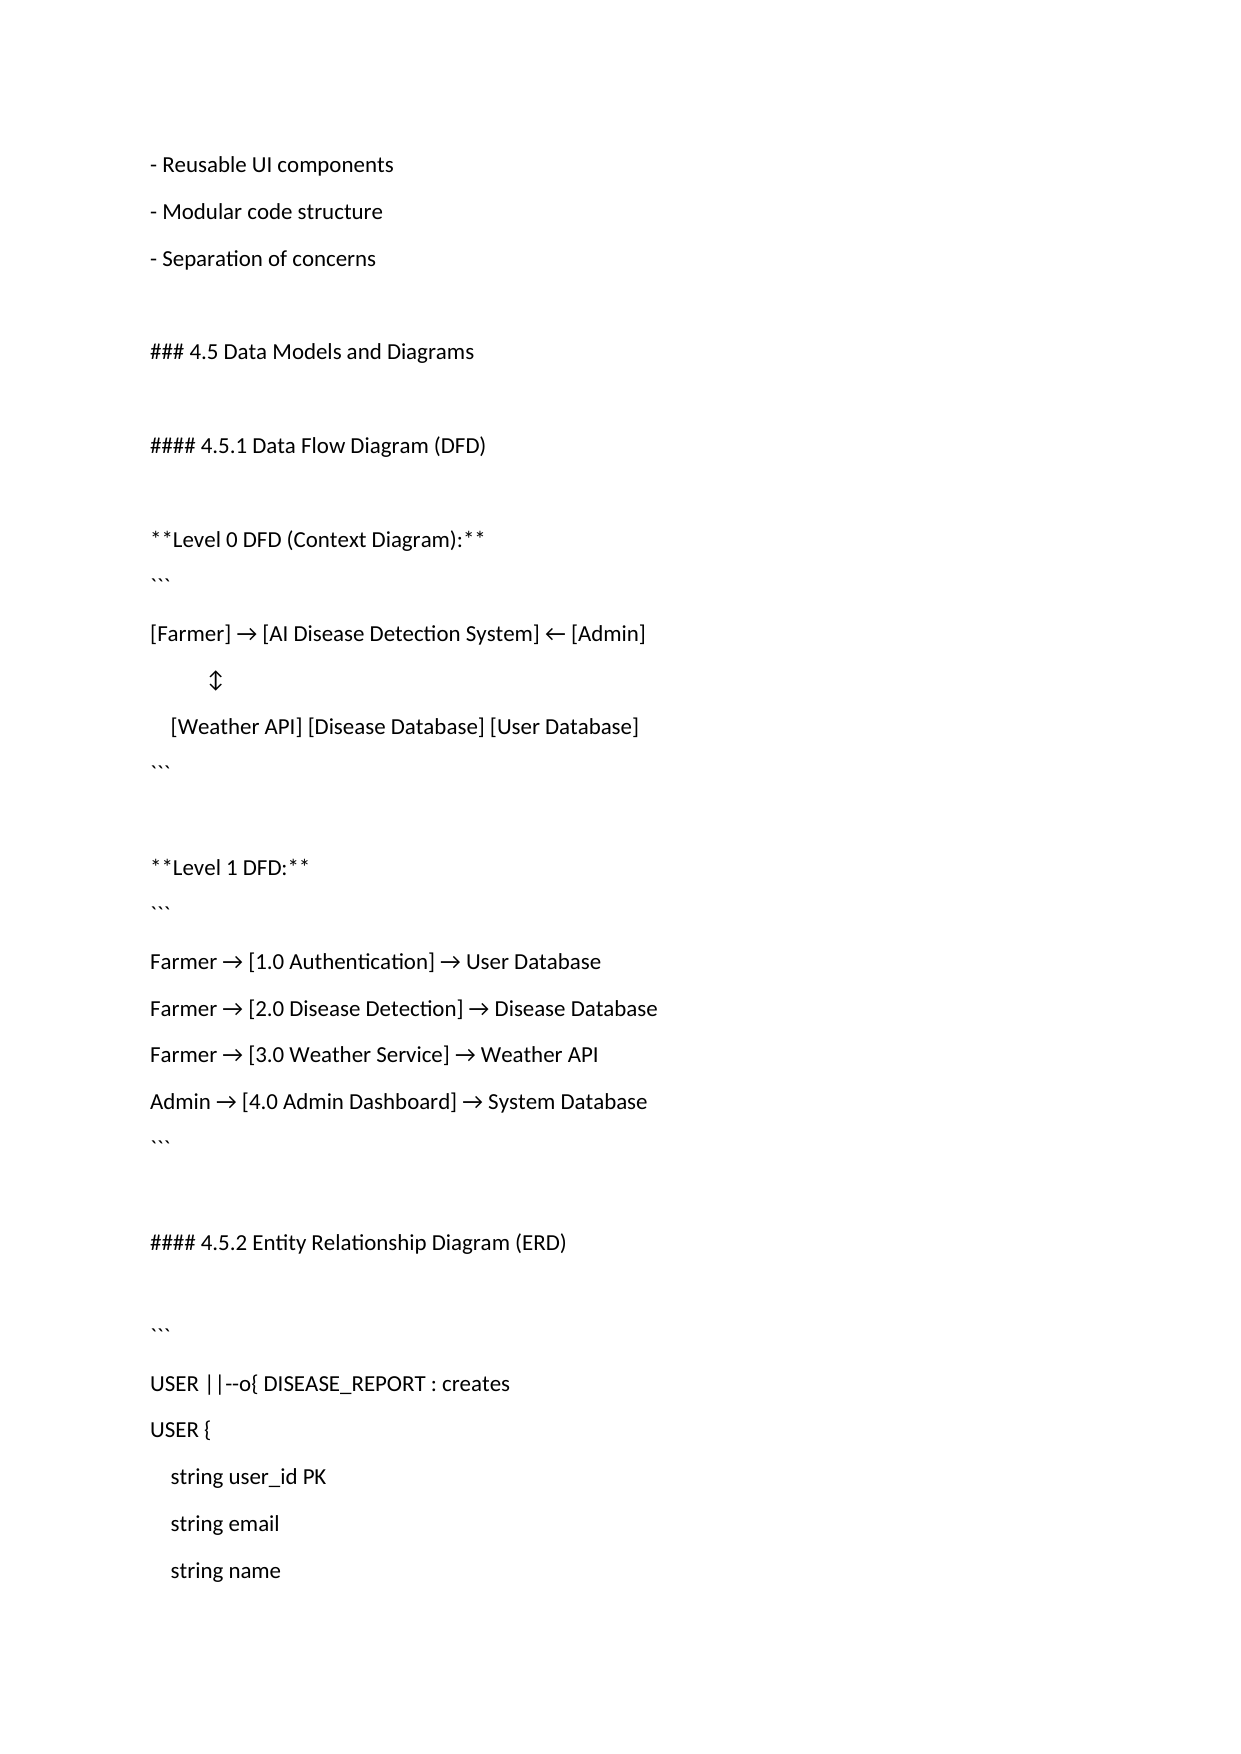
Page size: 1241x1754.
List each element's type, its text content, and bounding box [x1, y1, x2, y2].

text [Farmer] → [AI Disease Detection System] ← [Admin] [150, 619, 1090, 647]
text ``` [150, 900, 1090, 928]
text string email [150, 1509, 1090, 1537]
text - Reusable UI components [150, 150, 1090, 178]
text Farmer → [3.0 Weather Service] → Weather API [150, 1041, 1090, 1069]
text [Weather API] [Disease Database] [User Database] [150, 712, 1090, 741]
text USER ||--o{ DISEASE_REPORT : creates [150, 1369, 1090, 1397]
text #### 4.5.2 Entity Relationship Diagram (ERD) [150, 1228, 1090, 1256]
text - Modular code structure [150, 197, 1090, 225]
text string user_id PK [150, 1462, 1090, 1491]
text Farmer → [1.0 Authentication] → User Database [150, 947, 1090, 975]
text **Level 1 DFD:** [150, 853, 1090, 881]
text **Level 0 DFD (Context Diagram):** [150, 525, 1090, 553]
text Admin → [4.0 Admin Dashboard] → System Database [150, 1087, 1090, 1116]
text #### 4.5.1 Data Flow Diagram (DFD) [150, 431, 1090, 459]
text ### 4.5 Data Models and Diagrams [150, 337, 1090, 366]
text Farmer → [2.0 Disease Detection] → Disease Database [150, 994, 1090, 1022]
text ``` [150, 1134, 1090, 1162]
text ``` [150, 1322, 1090, 1350]
text ``` [150, 759, 1090, 787]
text USER { [150, 1416, 1090, 1444]
text string name [150, 1556, 1090, 1584]
text ↕ [150, 666, 1090, 694]
text - Separation of concerns [150, 244, 1090, 272]
text ``` [150, 572, 1090, 600]
